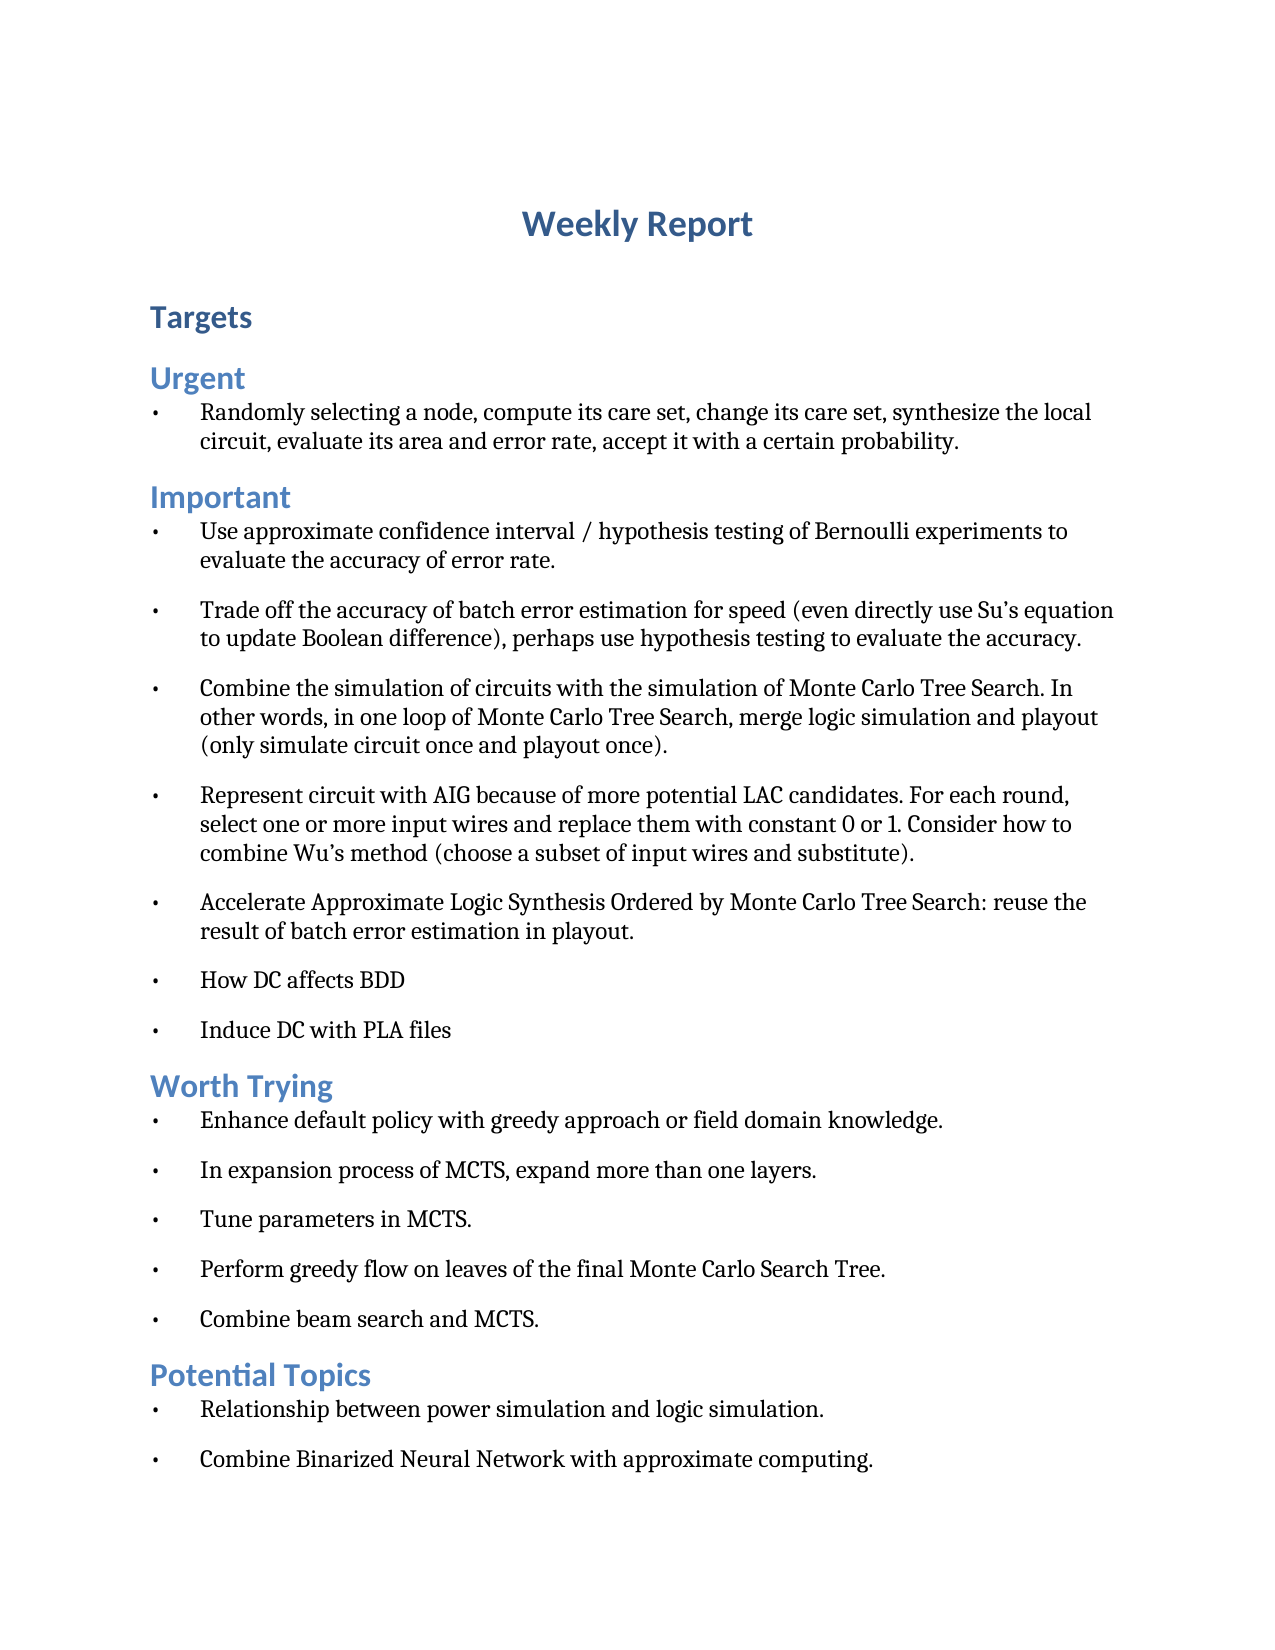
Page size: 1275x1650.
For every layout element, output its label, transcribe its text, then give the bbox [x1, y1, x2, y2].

list Enhance default policy with greedy approach or field domain knowledge. [150, 1106, 1125, 1135]
list Trade off the accuracy of batch error estimation for speed (even directly use Su’s equation to update Boolean difference), perhaps use hypothesis testing to evaluate the accuracy. [150, 596, 1125, 653]
subtitle Urgent [150, 357, 1125, 398]
subtitle Targets [150, 296, 1125, 337]
list In expansion process of MCTS, expand more than one layers. [150, 1156, 1125, 1184]
list Tune parameters in MCTS. [150, 1205, 1125, 1234]
list How DC affects BDD [150, 966, 1125, 995]
list Combine Binarized Neural Network with approximate computing. [150, 1444, 1125, 1473]
list Combine beam search and MCTS. [150, 1304, 1125, 1333]
list Combine the simulation of circuits with the simulation of Monte Carlo Tree Search. In other words, in one loop of Monte Carlo Tree Search, merge logic simulation and playout (only simulate circuit once and playout once). [150, 674, 1125, 760]
list Perform greedy flow on leaves of the final Monte Carlo Search Tree. [150, 1255, 1125, 1284]
title Weekly Report [150, 200, 1125, 246]
list Randomly selecting a node, compute its care set, change its care set, synthesize the local circuit, evaluate its area and error rate, accept it with a certain probability. [150, 398, 1125, 456]
subtitle Potential Topics [150, 1354, 1125, 1395]
subtitle Worth Trying [150, 1066, 1125, 1106]
list Accelerate Approximate Logic Synthesis Ordered by Monte Carlo Tree Search: reuse the result of batch error estimation in playout. [150, 888, 1125, 946]
list Induce DC with PLA files [150, 1016, 1125, 1045]
list Use approximate confidence interval / hypothesis testing of Bernoulli experiments to evaluate the accuracy of error rate. [150, 517, 1125, 575]
list Represent circuit with AIG because of more potential LAC candidates. For each round, select one or more input wires and replace them with constant 0 or 1. Consider how to combine Wu’s method (choose a subset of input wires and substitute). [150, 781, 1125, 867]
subtitle Important [150, 476, 1125, 517]
list Relationship between power simulation and logic simulation. [150, 1395, 1125, 1424]
